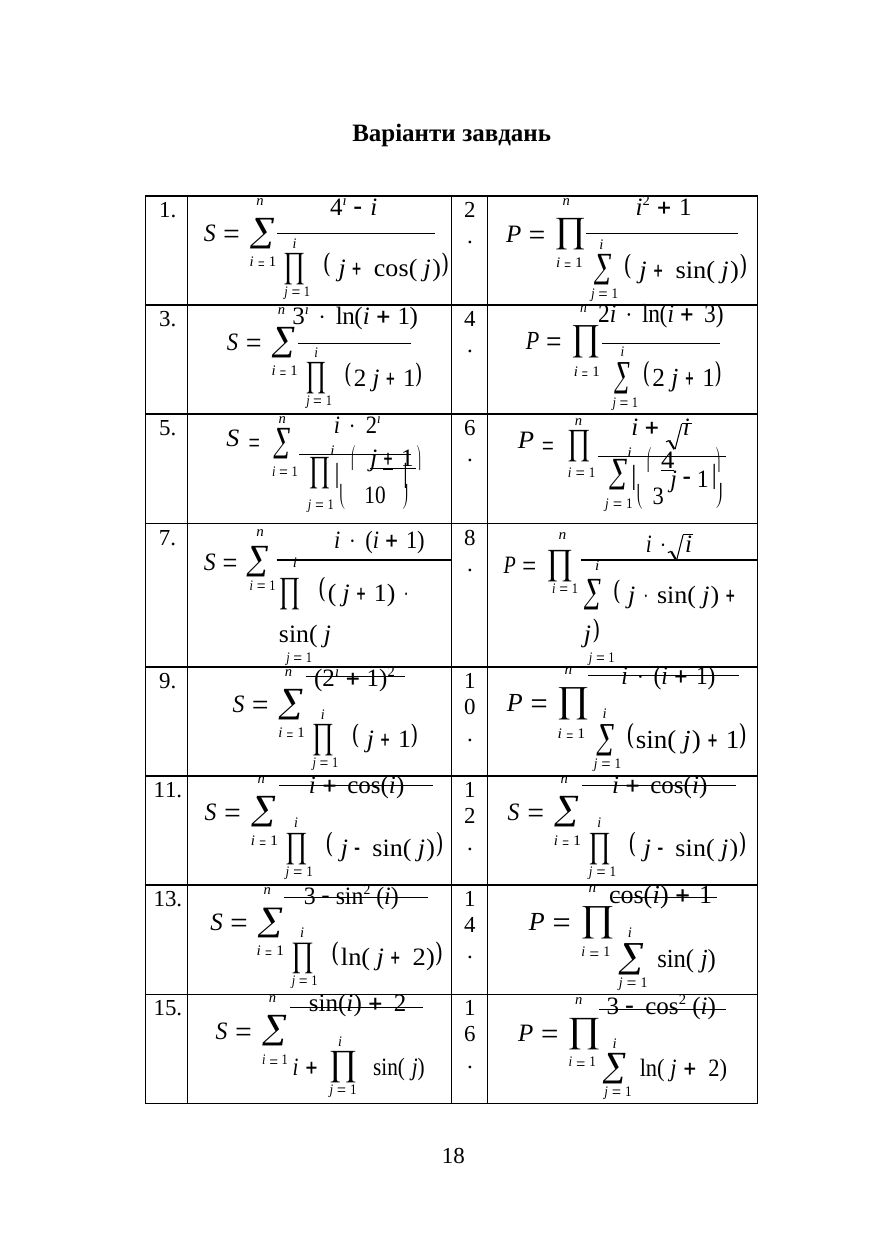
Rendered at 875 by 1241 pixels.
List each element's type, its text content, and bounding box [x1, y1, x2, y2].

table_cell 1 0 . [452, 668, 487, 775]
table_cell n S   i  1 [188, 524, 277, 666]
table_cell 13. [146, 886, 187, 993]
table_cell 9. [146, 668, 187, 775]
table_header 2 . [452, 197, 487, 304]
table_cell 4 . [452, 306, 487, 413]
table_cell n P   i  1 [488, 524, 581, 666]
table_cell 3. [146, 306, 187, 413]
table_cell 1 2 . [452, 777, 487, 884]
table_cell 11. [146, 777, 187, 884]
table_header 1. [146, 197, 187, 304]
table_cell n i  (i  1) P   i i  1  sin( j)  1 j  1 [488, 668, 757, 775]
table_cell 1 6 . [452, 995, 487, 1103]
table_cell 1 4 . [452, 886, 487, 993]
table_cell 6 . [452, 415, 487, 522]
table_cell i   j  sin( j)  j j  1 [581, 561, 757, 666]
table_cell i  ( j  1)  sin( j j  1 [277, 561, 451, 666]
table_cell 15. [146, 995, 187, 1103]
table_cell n cos(i)  1 P   i i  1  sin( j) j  1 [488, 886, 757, 993]
subtitle Варіанти завдань [185, 118, 718, 147]
table_cell 8 . [452, 524, 487, 666]
table_cell n 3  sin2 (i) S   i i  1  ln( j  2) j  1 [188, 886, 451, 993]
table_cell 5. [146, 415, 187, 522]
table_cell n sin(i)  2 S   i i  1 i   sin( j) j  1 [188, 995, 451, 1103]
table_cell n 3i  ln(i  1) S   i i  1  2 j  1 j  1 [188, 306, 451, 413]
table_cell n 2i  ln(i  3) P   i i  1  2 j  1 j  1 [488, 306, 757, 413]
table_cell n 3  cos2 (i) P   i i  1  ln( j  2) j  1 [488, 995, 757, 1103]
table_cell i  (i  1) [277, 524, 451, 559]
table_header n 4i  i S   i i  1   j  cos( j) j  1 [188, 197, 451, 304]
table_cell i  i [581, 524, 757, 559]
table_header n i2  1 P   i i  1   j  sin( j) j  1 [488, 197, 757, 304]
table_cell n i  i P   i  4  i  1  j  1 j  1  3  [488, 415, 757, 522]
table_cell n (2i  1)2 S   i i  1   j  1 j  1 [188, 668, 451, 775]
table_cell n i  cos(i) S   i i  1   j  sin( j) j  1 [188, 777, 451, 884]
table_cell 7. [146, 524, 187, 666]
table_cell n i  2i S   i  j  1 i  1   j  1  10  [188, 415, 451, 522]
table_cell n i  cos(i) S   i i  1   j  sin( j) j  1 [488, 777, 757, 884]
